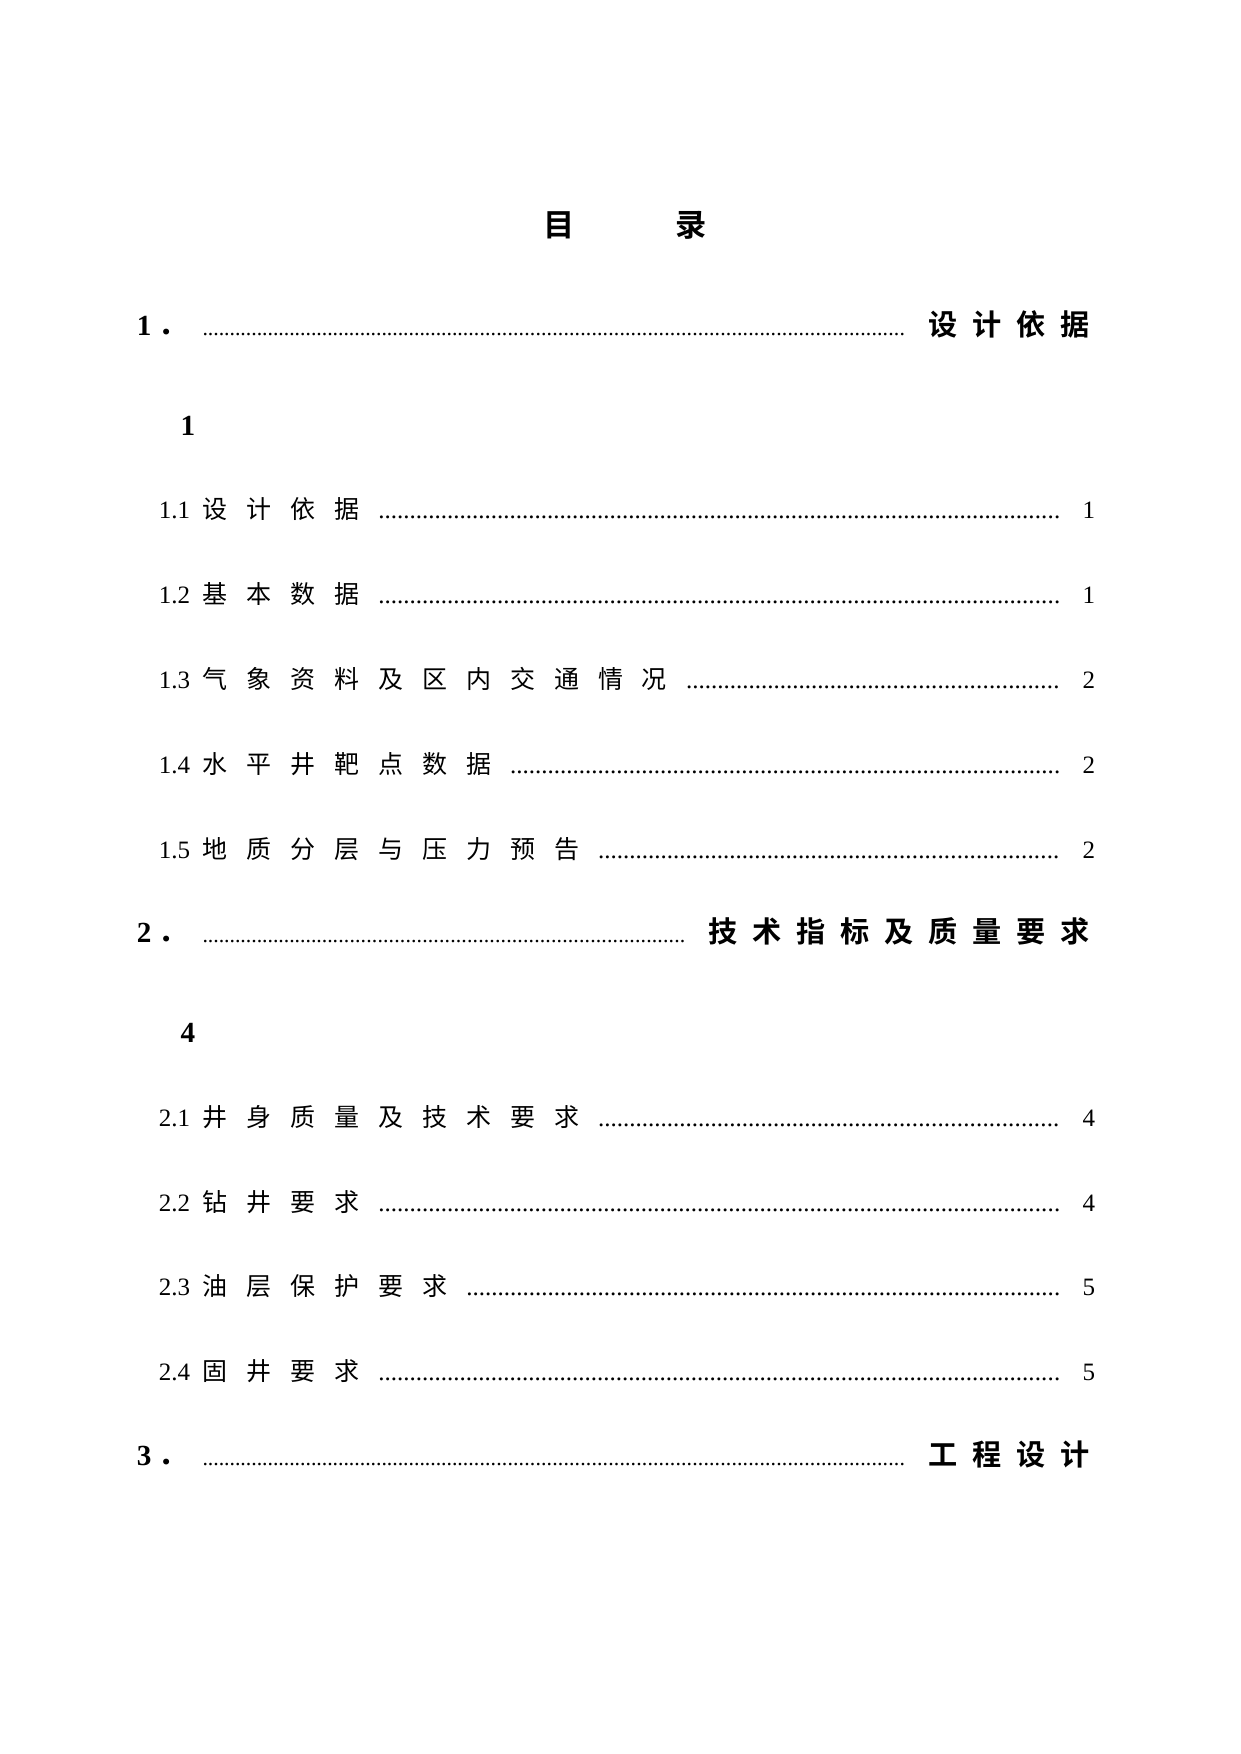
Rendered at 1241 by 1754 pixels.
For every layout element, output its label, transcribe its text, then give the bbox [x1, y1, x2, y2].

text 2.3油层保护要求 5 [158, 1252, 1104, 1318]
text 3． 工程设计 6 [137, 1421, 1104, 1488]
text 目 录 [137, 189, 1104, 256]
text 1． 设计依据 1 [137, 291, 1104, 458]
text 1.5 地质分层与压力预告 2 [158, 814, 1104, 881]
text 1.2基本数据 1 [158, 559, 1104, 626]
text 2.1井身质量及技术要求 4 [158, 1082, 1104, 1149]
text 2． 技术指标及质量要求 4 [137, 899, 1104, 1065]
text 2.4固井要求 5 [158, 1336, 1104, 1403]
text 1.3气象资料及区内交通情况 2 [158, 644, 1104, 711]
text 1.1设计依据 1 [158, 475, 1104, 541]
text 1.4 水平井靶点数据 2 [158, 729, 1104, 796]
text 2.2钻井要求 4 [158, 1167, 1104, 1233]
